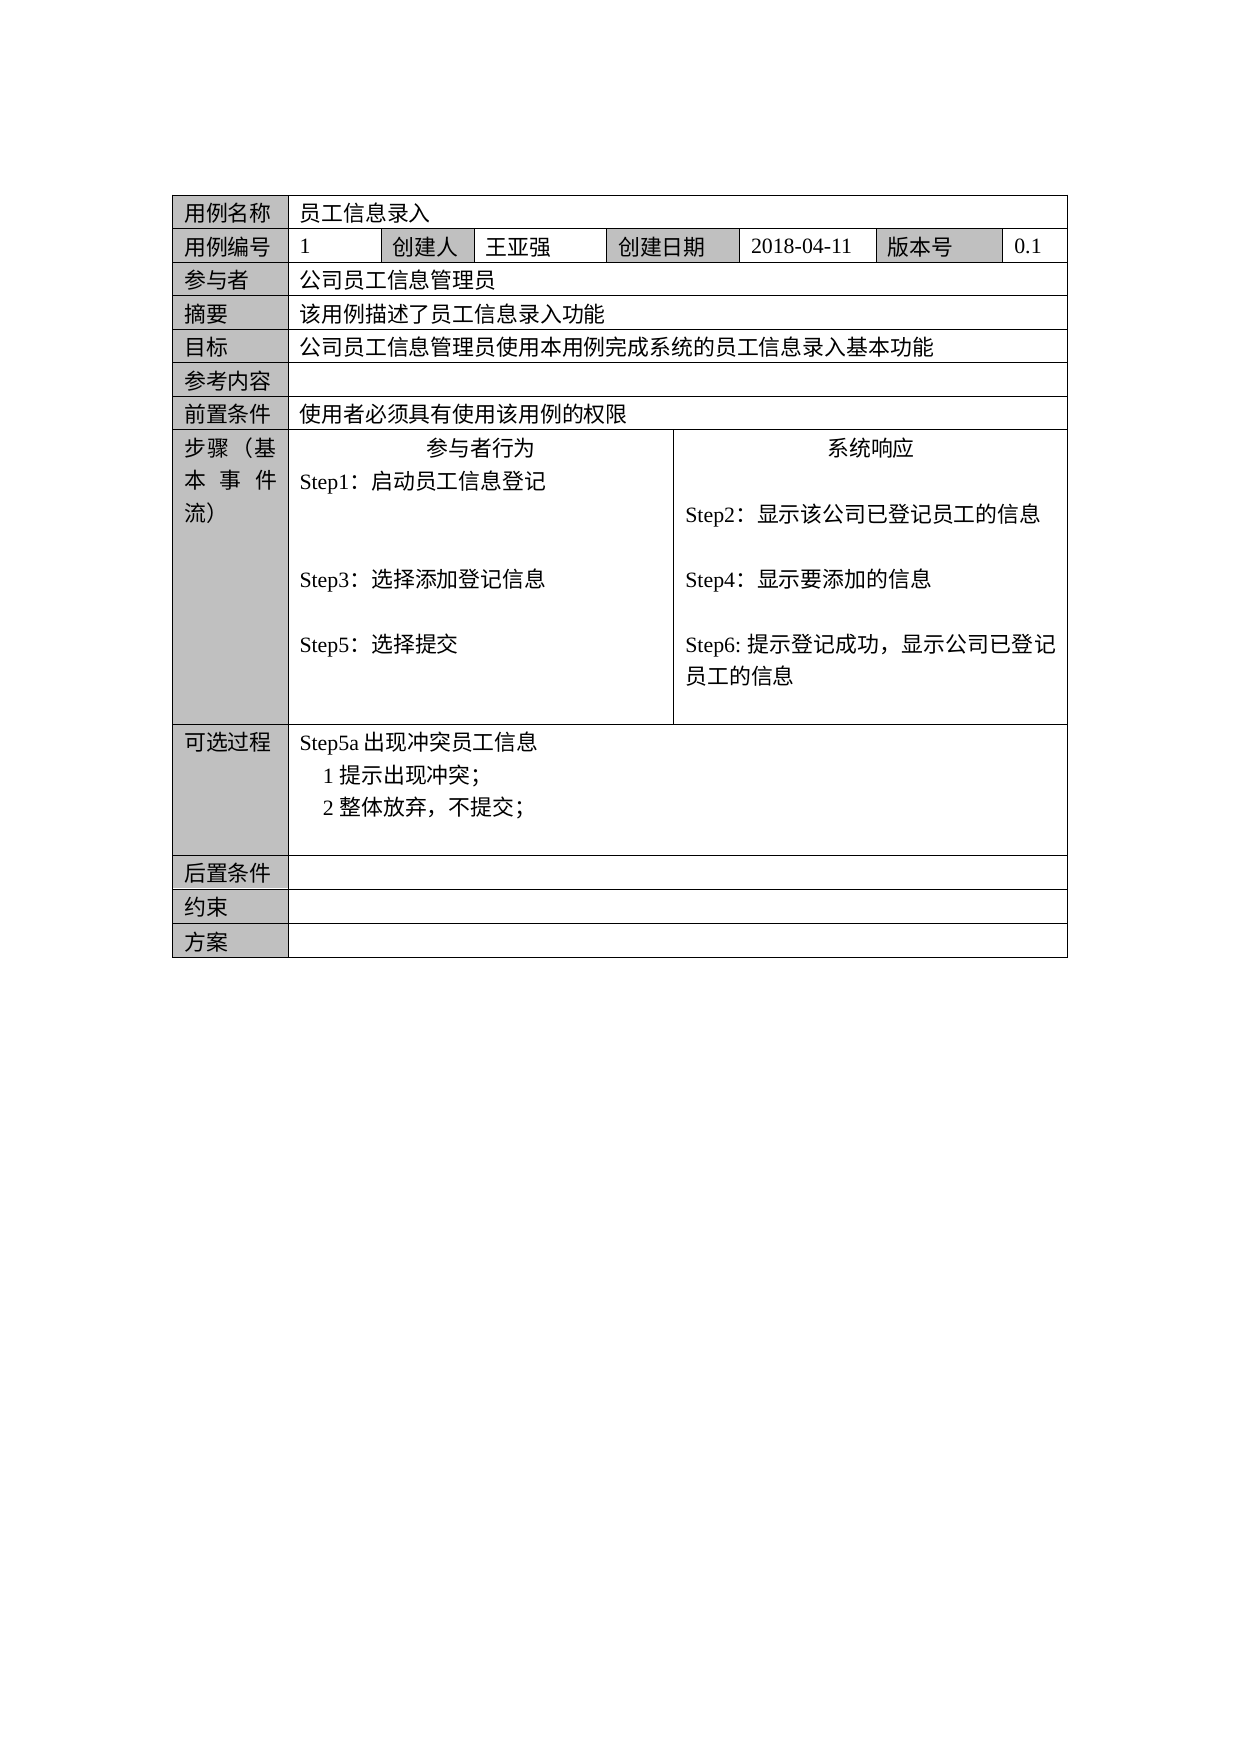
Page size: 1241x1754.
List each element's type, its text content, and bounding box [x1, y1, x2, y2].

table_cell 方案 [173, 924, 288, 957]
table_cell 摘要 [173, 296, 288, 329]
table_cell Step5a出现冲突员工信息 1 提示出现冲突； 2 整体放弃，不提交； [289, 725, 1067, 855]
table_cell [289, 924, 1067, 957]
table_cell Step1：启动员工信息登记 Step3：选择添加登记信息 Step5：选择提交 [289, 463, 673, 724]
table_cell 参与者 [173, 263, 288, 295]
table_header 用例名称 [173, 196, 288, 228]
table_cell Step2：显示该公司已登记员工的信息 Step4：显示要添加的信息 Step6: 提示登记成功，显示公司已登记员工的信息 [674, 463, 1067, 724]
table_cell 2018-04-11 [740, 229, 876, 262]
table_cell [289, 363, 1067, 396]
table_cell 公司员工信息管理员 [289, 263, 1067, 295]
table_cell 后置条件 [173, 856, 288, 888]
table_cell [289, 890, 1067, 923]
table_cell 1 [289, 229, 381, 262]
table_cell 约束 [173, 890, 288, 923]
table_cell 系统响应 [674, 430, 1067, 463]
table_cell 步骤（基本事件流） [173, 430, 288, 724]
table_cell 0.1 [1003, 229, 1067, 262]
table_cell 使用者必须具有使用该用例的权限 [289, 397, 1067, 429]
table_cell 创建人 [382, 229, 474, 262]
table_header 员工信息录入 [289, 196, 1067, 228]
table_cell 用例编号 [173, 229, 288, 262]
table_cell 版本号 [877, 229, 1002, 262]
table_cell 可选过程 [173, 725, 288, 855]
table_cell 公司员工信息管理员使用本用例完成系统的员工信息录入基本功能 [289, 330, 1067, 362]
table_cell 目标 [173, 330, 288, 362]
table_cell 前置条件 [173, 397, 288, 429]
table_cell [289, 856, 1067, 888]
table_cell 该用例描述了员工信息录入功能 [289, 296, 1067, 329]
table_cell 创建日期 [607, 229, 739, 262]
table_cell 王亚强 [475, 229, 606, 262]
table_cell 参考内容 [173, 363, 288, 396]
table_cell 参与者行为 [289, 430, 673, 463]
